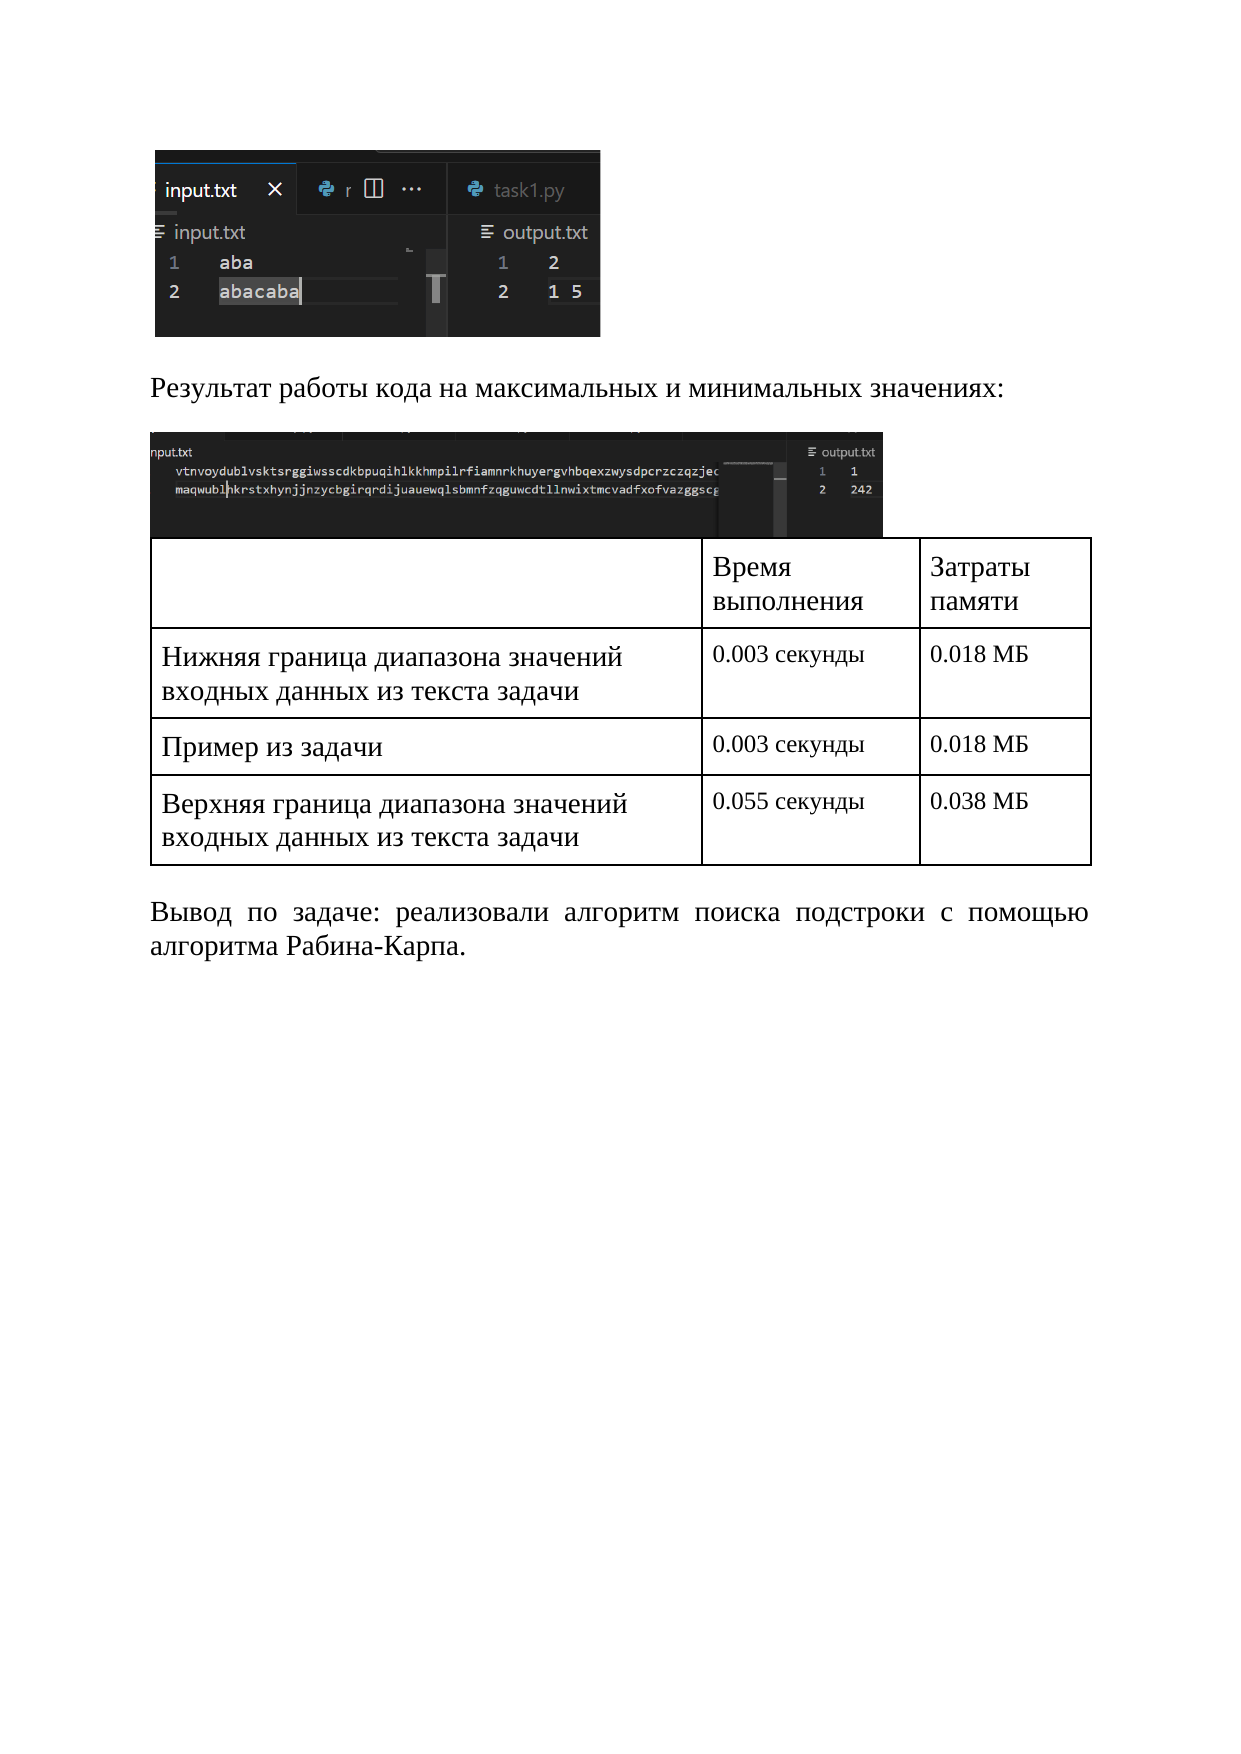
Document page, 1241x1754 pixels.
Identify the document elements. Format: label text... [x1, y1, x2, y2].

table_cell Нижняя граница диапазона значений входных данных из текста задачи [152, 629, 701, 717]
table_header Затраты памяти [921, 539, 1090, 627]
table_cell 0.018 МБ [921, 719, 1090, 773]
table_header [152, 539, 701, 627]
table_cell 0.018 МБ [921, 629, 1090, 717]
text Вывод по задаче: реализовали алгоритм поиска подстроки с помощью алгоритма Рабина-Карпа. [150, 894, 1090, 961]
picture [150, 432, 883, 537]
table_cell Верхняя граница диапазона значений входных данных из текста задачи [152, 776, 701, 863]
text Результат работы кода на максимальных и минимальных значениях: [150, 370, 1090, 404]
table_cell 0.038 МБ [921, 776, 1090, 863]
table_cell Пример из задачи [152, 719, 701, 773]
picture [155, 150, 601, 337]
table_cell 0.003 секунды [703, 629, 919, 717]
table_cell 0.055 секунды [703, 776, 919, 863]
table_cell 0.003 секунды [703, 719, 919, 773]
table_header Время выполнения [703, 539, 919, 627]
